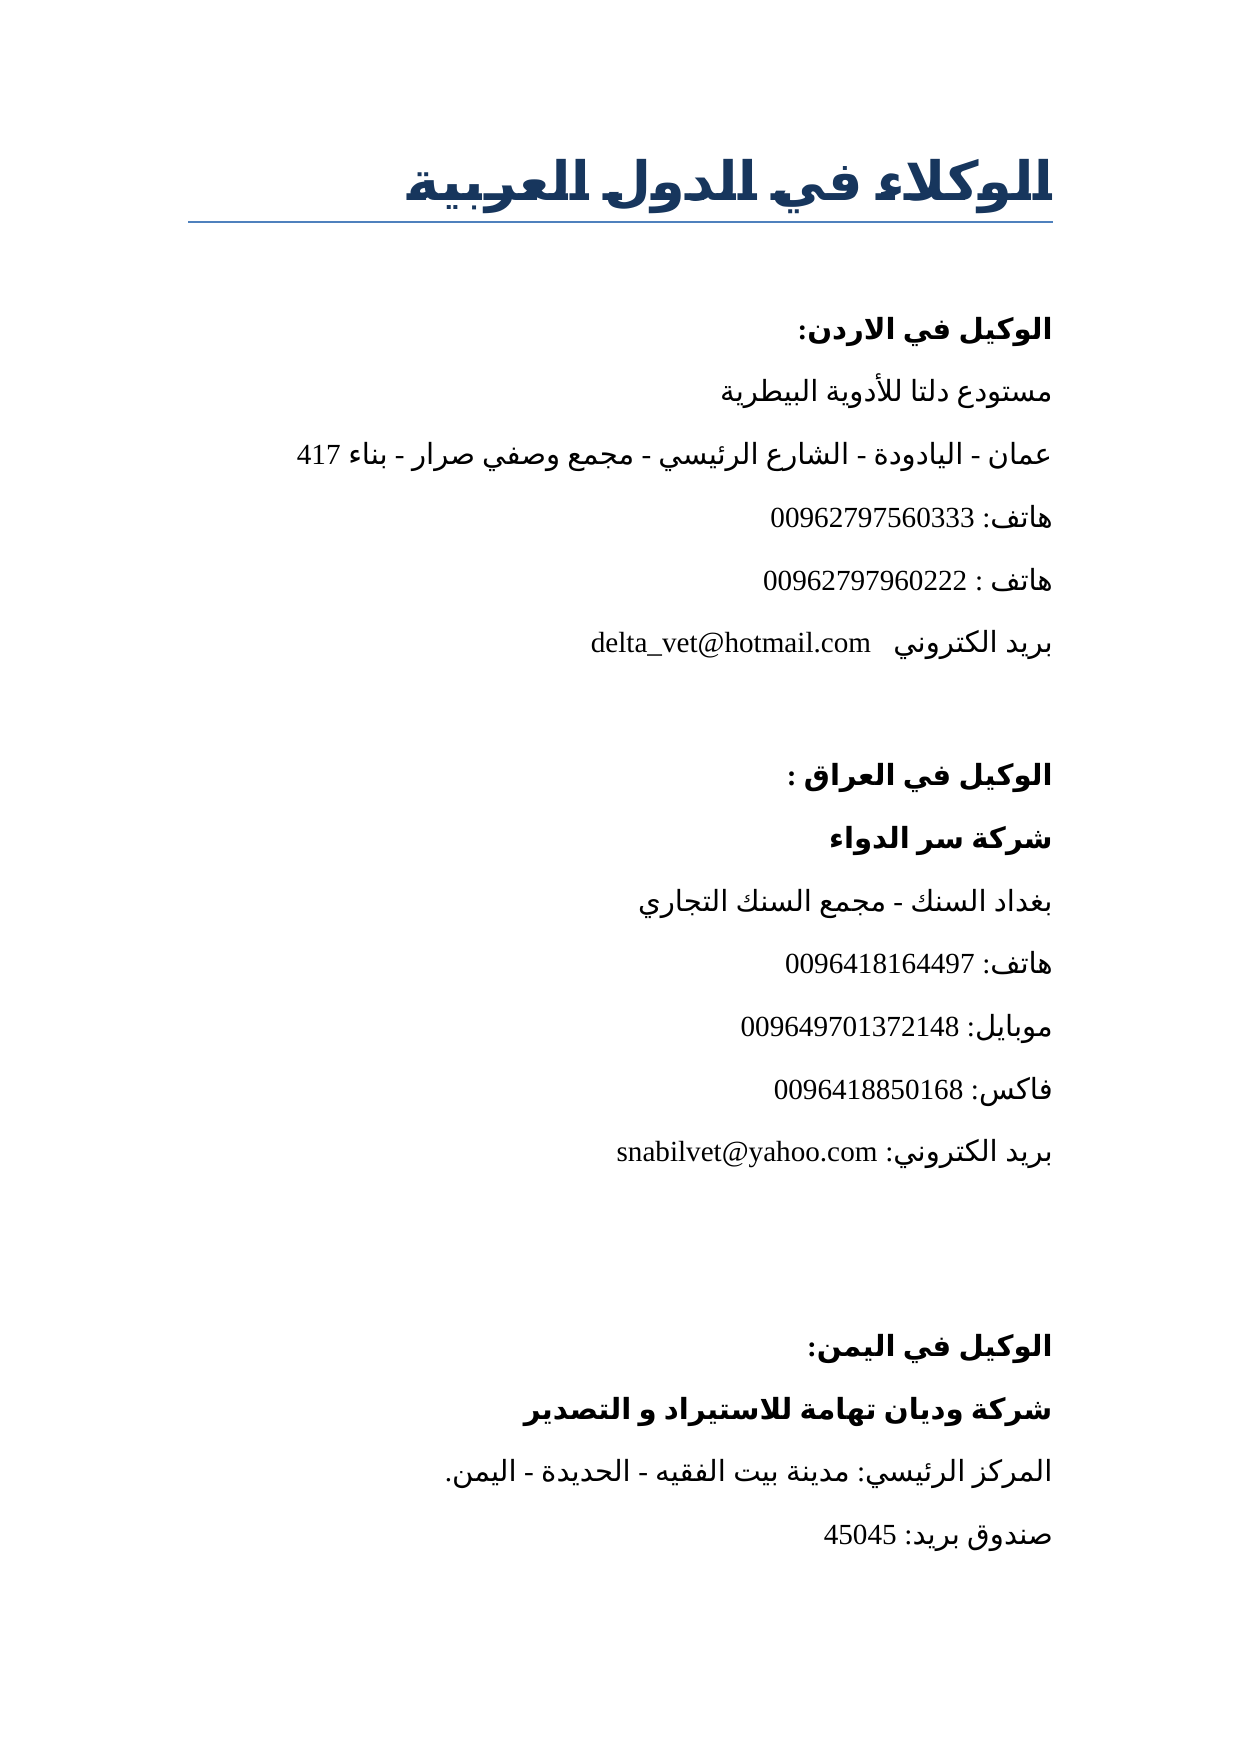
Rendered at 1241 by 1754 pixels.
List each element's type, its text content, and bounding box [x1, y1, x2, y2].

text بريد الكتروني: snabilvet@yahoo.com [187, 1134, 1053, 1168]
text الوكيل في العراق : [187, 758, 1053, 792]
text الوكيل في اليمن: [187, 1329, 1053, 1363]
text صندوق بريد: 45045 [187, 1517, 1053, 1551]
text مستودع دلتا للأدوية البيطرية [187, 374, 1053, 408]
text بريد الكتروني delta_vet@hotmail.com [187, 625, 1053, 659]
text المركز الرئيسي: مدينة بيت الفقيه - الحديدة - اليمن. [187, 1454, 1053, 1488]
text هاتف: 0096418164497 [187, 946, 1053, 980]
text هاتف: 00962797560333 [187, 500, 1053, 533]
text فاكس: 0096418850168 [187, 1072, 1053, 1105]
text بغداد السنك - مجمع السنك التجاري [187, 884, 1053, 917]
text هاتف : 00962797960222 [187, 563, 1053, 596]
title الوكلاء في الدول العربية [187, 150, 1053, 223]
text عمان - اليادودة - الشارع الرئيسي - مجمع وصفي صرار - بناء 417 [187, 437, 1053, 471]
text موبايل: 009649701372148 [187, 1009, 1053, 1043]
text شركة وديان تهامة للاستيراد و التصدير [187, 1392, 1053, 1425]
text الوكيل في الاردن: [187, 312, 1053, 345]
text شركة سر الدواء [187, 821, 1053, 854]
